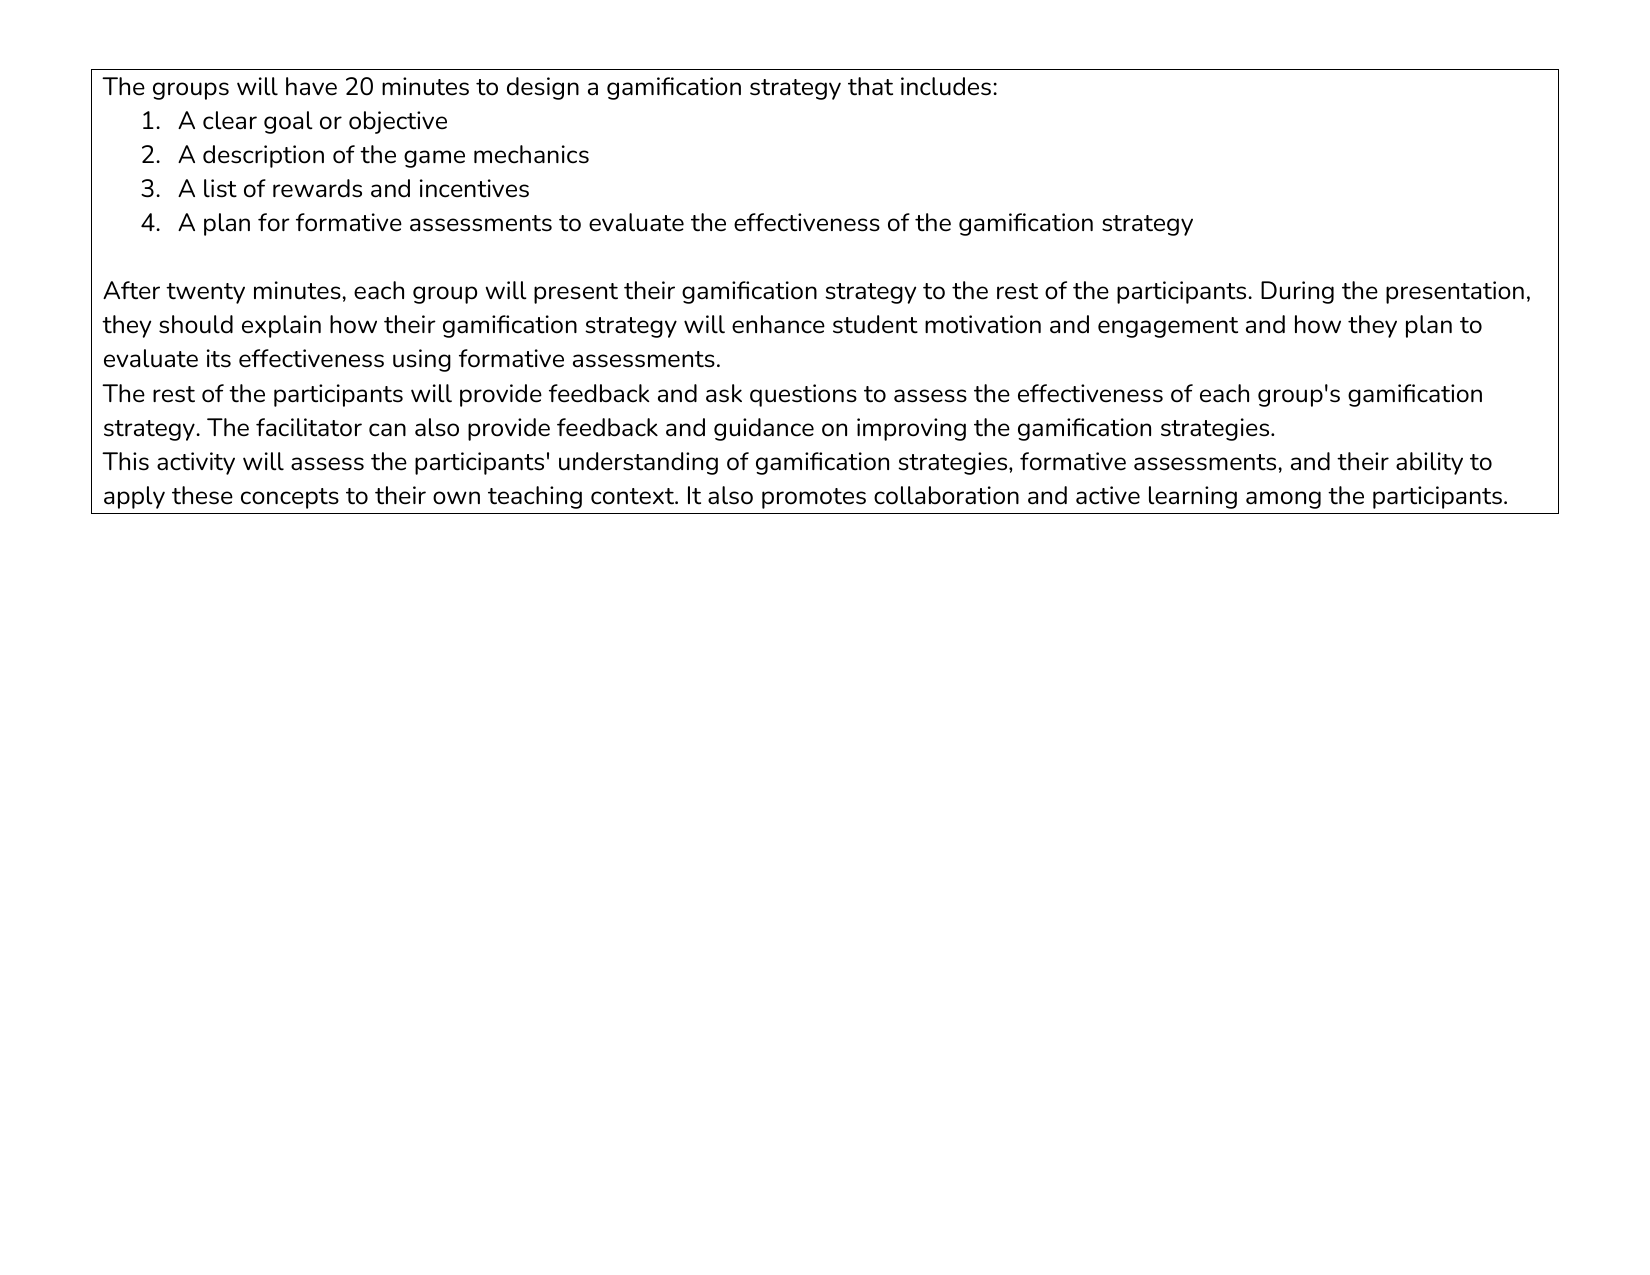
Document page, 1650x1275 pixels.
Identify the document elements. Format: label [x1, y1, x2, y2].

table_cell [92, 70, 1558, 513]
